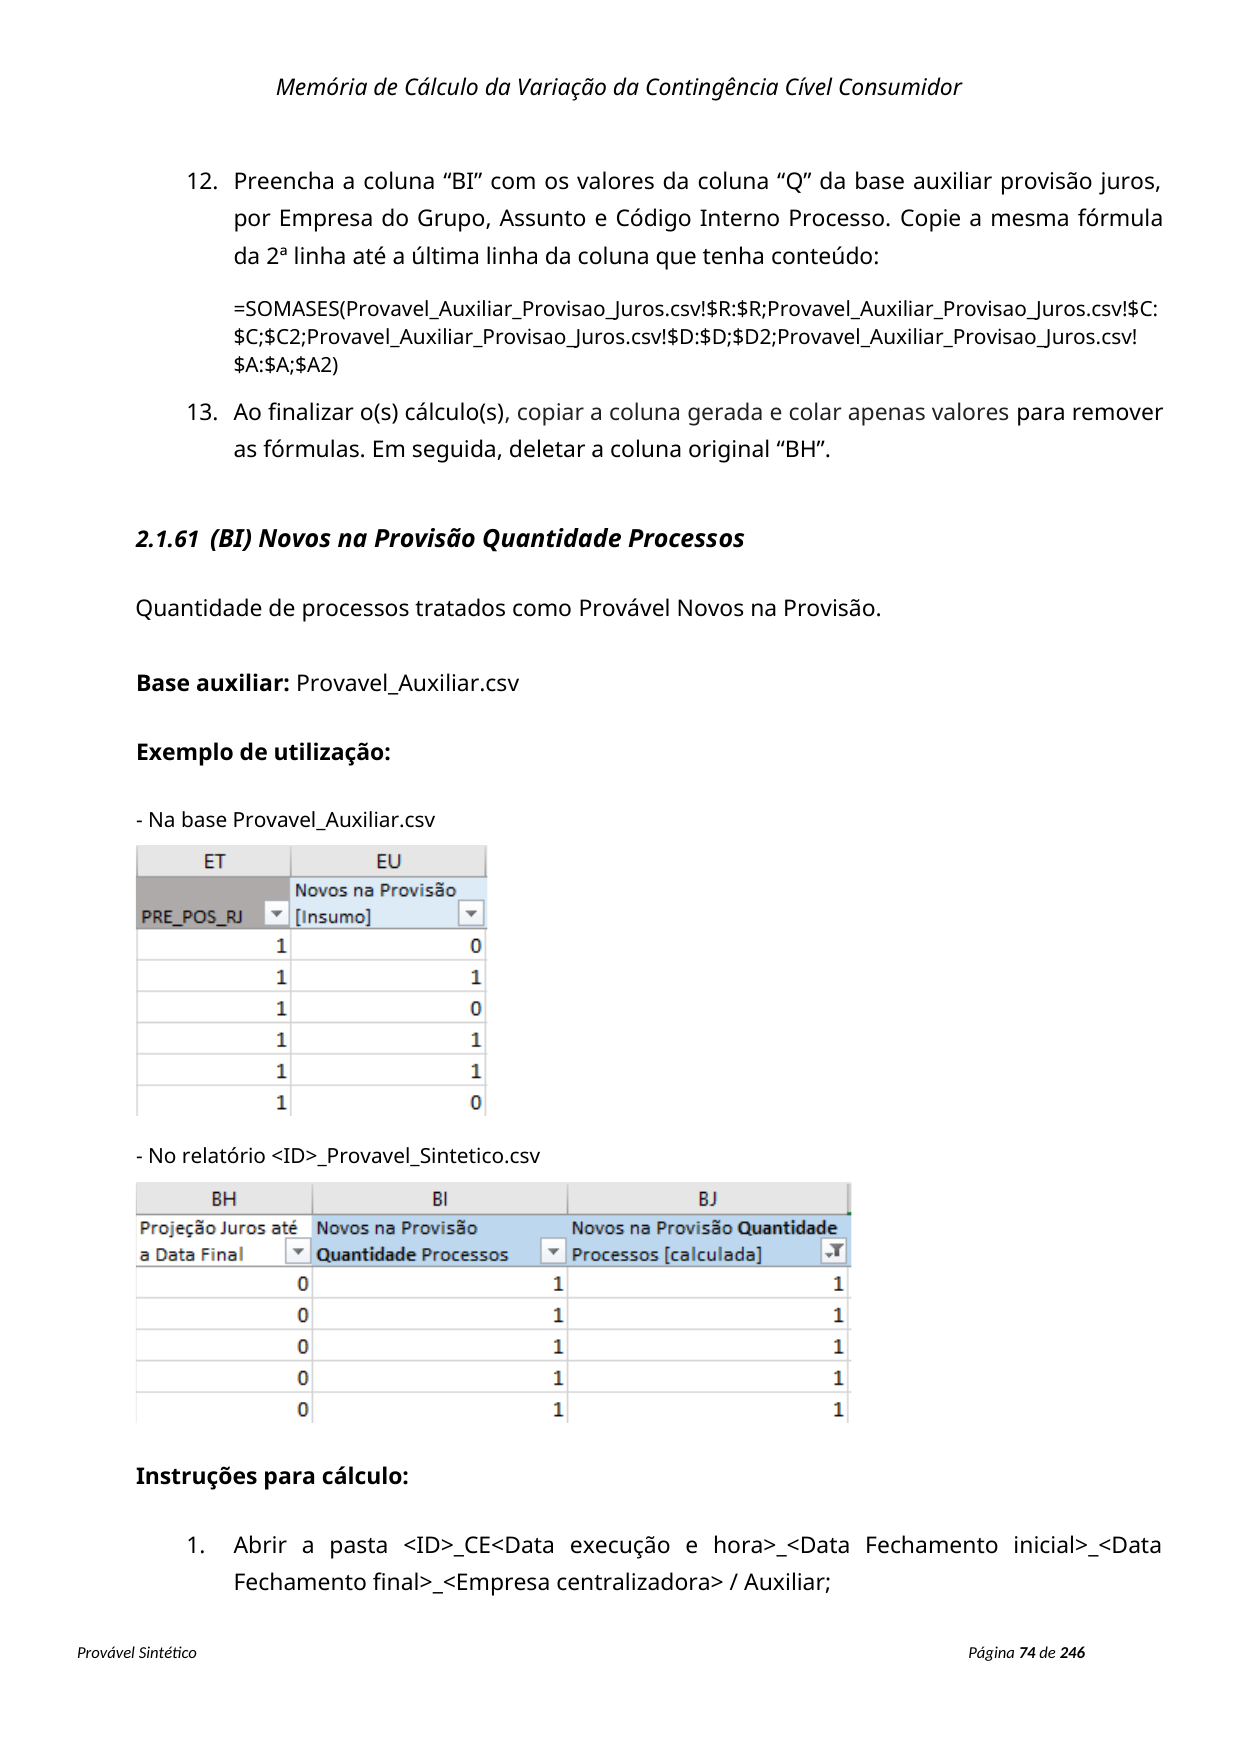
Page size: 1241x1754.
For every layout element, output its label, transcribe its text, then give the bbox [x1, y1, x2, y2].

text =SOMASES(Provavel_Auxiliar_Provisao_Juros.csv!$R:$R;Provavel_Auxiliar_Provisao_Juros.csv!$C:$C;$C2;Provavel_Auxiliar_Provisao_Juros.csv!$D:$D;$D2;Provavel_Auxiliar_Provisao_Juros.csv!$A:$A;$A2) [233, 294, 1163, 379]
picture [135, 845, 488, 1116]
text Exemplo de utilização: [136, 736, 1163, 767]
picture [135, 1182, 852, 1423]
text Instruções para cálculo: [136, 1460, 1163, 1491]
text - No relatório <ID>_Provavel_Sintetico.csv [77, 1141, 1163, 1169]
text - Na base Provavel_Auxiliar.csv [77, 805, 1163, 833]
list Preencha a coluna “BI” com os valores da coluna “Q” da base auxiliar provisão juros, por Empresa do Grupo, Assunto e Código Interno Processo. Copie a mesma fórmula da 2ª linha até a última linha da coluna que tenha conteúdo: [186, 164, 1163, 271]
subtitle (BI) Novos na Provisão Quantidade Processos [136, 521, 1163, 555]
text Base auxiliar: Provavel_Auxiliar.csv [136, 667, 1163, 698]
text Quantidade de processos tratados como Provável Novos na Provisão. [135, 592, 1163, 623]
list Abrir a pasta <ID>_CE<Data execução e hora>_<Data Fechamento inicial>_<Data Fechamento final>_<Empresa centralizadora> / Auxiliar; [186, 1529, 1163, 1598]
list Ao finalizar o(s) cálculo(s), copiar a coluna gerada e colar apenas valores para remover as fórmulas. Em seguida, deletar a coluna original “BH”. [186, 396, 1163, 464]
